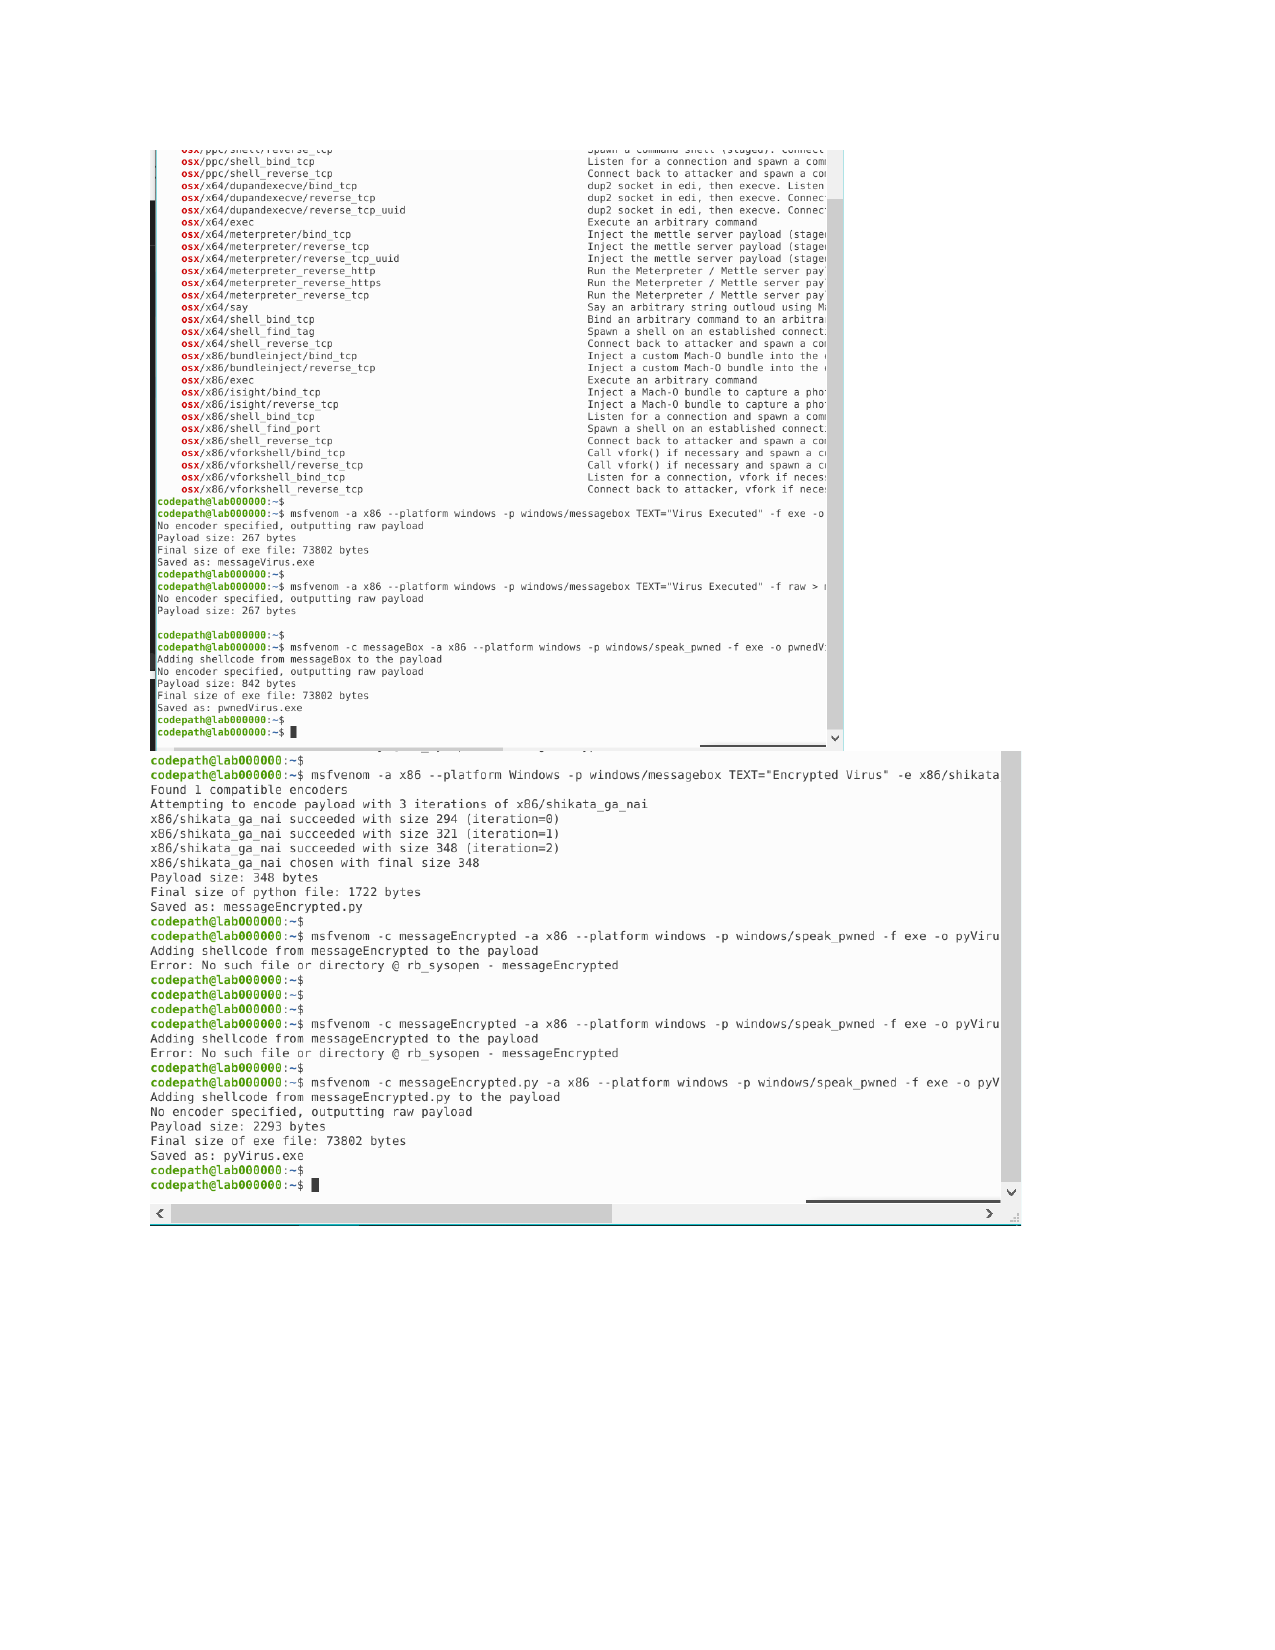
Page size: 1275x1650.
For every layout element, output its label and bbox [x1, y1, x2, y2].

picture [150, 150, 1022, 1226]
